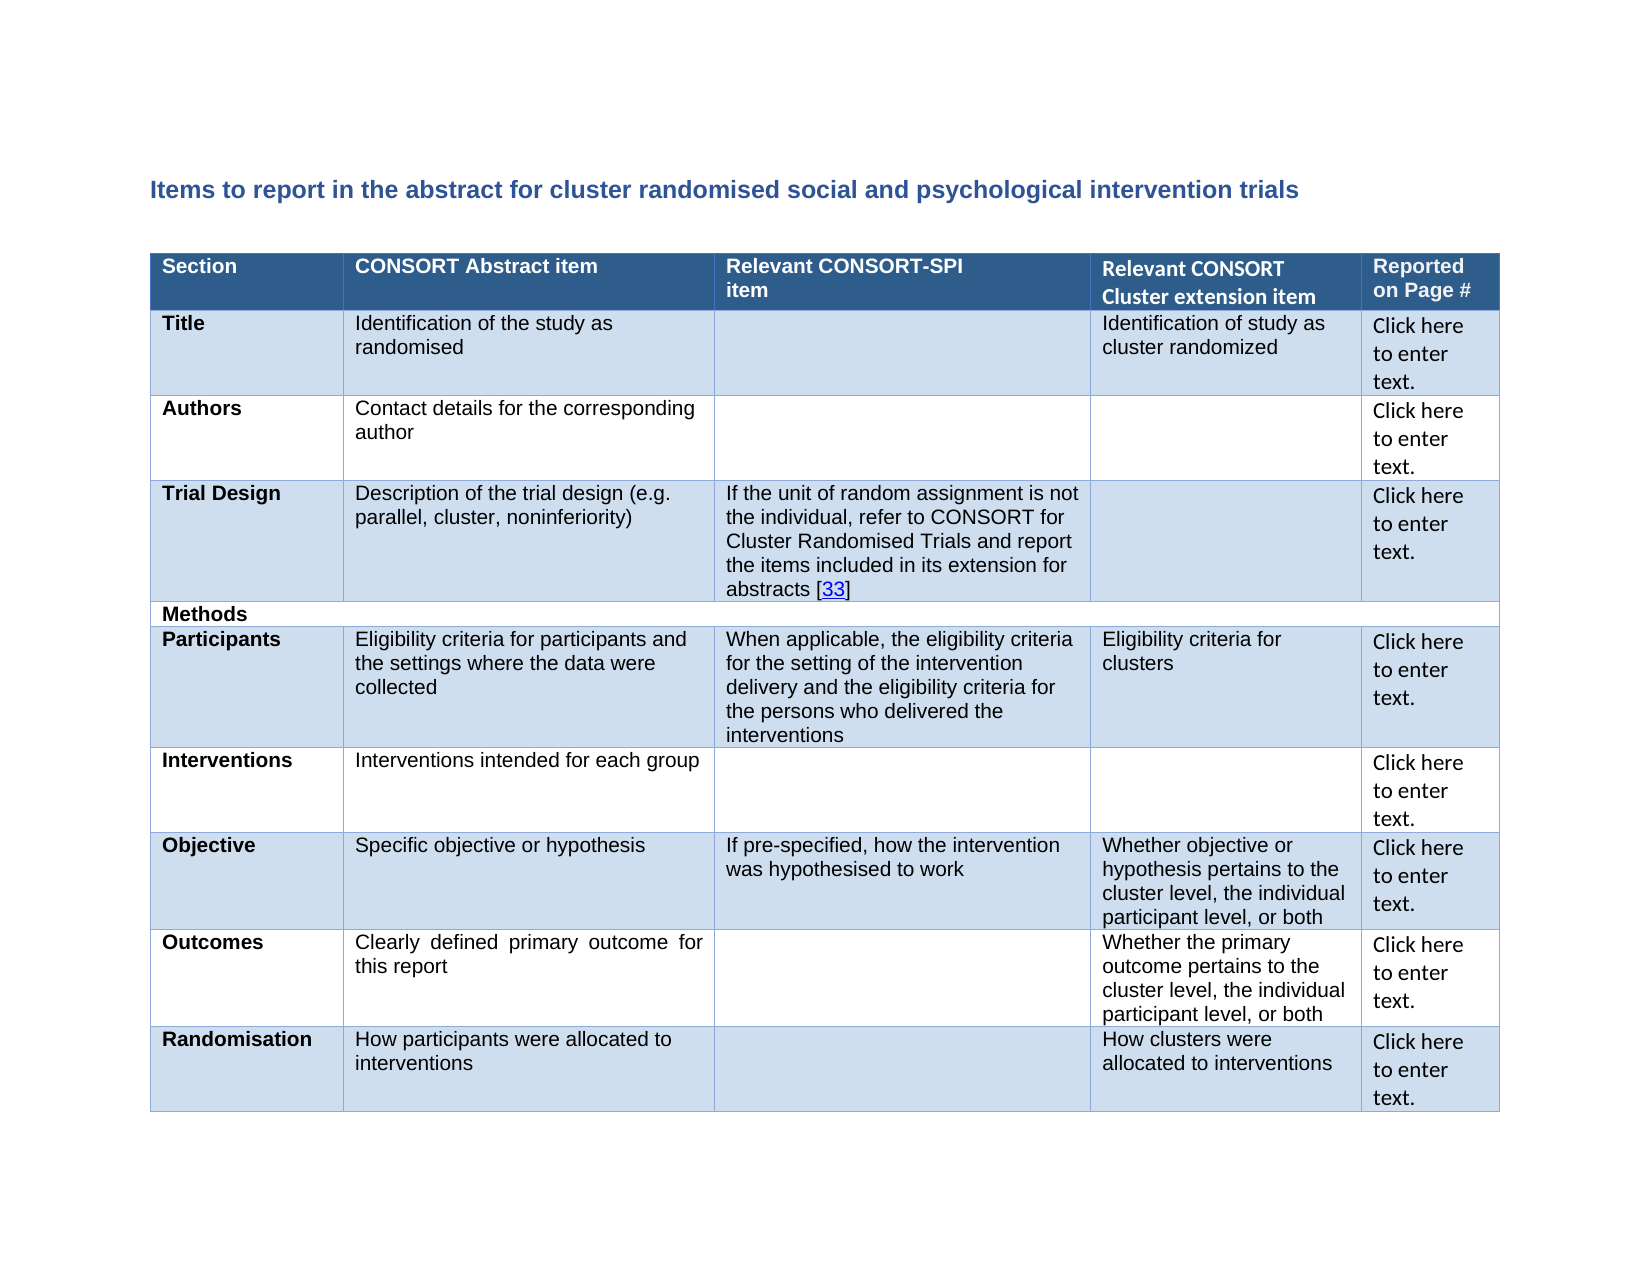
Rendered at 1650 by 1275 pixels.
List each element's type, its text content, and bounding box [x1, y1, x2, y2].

table_cell [715, 930, 1090, 1026]
table_cell If pre-specified, how the intervention was hypothesised to work [715, 833, 1090, 929]
table_cell [1091, 481, 1361, 601]
table_cell Title [151, 311, 343, 395]
table_cell [1091, 748, 1361, 832]
table_cell Interventions [151, 748, 343, 832]
table_cell Specific objective or hypothesis [344, 833, 714, 929]
table_cell Trial Design [151, 481, 343, 601]
table_header Reported on Page # [1362, 254, 1499, 310]
table_cell How participants were allocated to interventions [344, 1027, 714, 1111]
table_cell Clearly defined primary outcome for this report [344, 930, 714, 1026]
table_header CONSORT Abstract item [344, 254, 714, 310]
table_cell Authors [151, 396, 343, 480]
table_cell Outcomes [151, 930, 343, 1026]
table_cell [715, 1027, 1090, 1111]
table_cell Participants [151, 627, 343, 747]
table_cell If the unit of random assignment is not the individual, refer to CONSORT for Cluster Randomised Trials and report the items included in its extension for abstracts [33] [715, 481, 1090, 601]
table_cell Randomisation [151, 1027, 343, 1111]
table_cell [1091, 396, 1361, 480]
table_header Relevant CONSORT-SPI item [715, 254, 1090, 310]
table_cell Eligibility criteria for clusters [1091, 627, 1361, 747]
table_cell [715, 396, 1090, 480]
table_cell Objective [151, 833, 343, 929]
table_cell Whether the primary outcome pertains to the cluster level, the individual participant level, or both [1091, 930, 1361, 1026]
table_cell Description of the trial design (e.g. parallel, cluster, noninferiority) [344, 481, 714, 601]
table_header Relevant CONSORT Cluster extension item [1091, 254, 1361, 310]
table_cell How clusters were allocated to interventions [1091, 1027, 1361, 1111]
table_cell When applicable, the eligibility criteria for the setting of the intervention delivery and the eligibility criteria for the persons who delivered the interventions [715, 627, 1090, 747]
table_cell Whether objective or hypothesis pertains to the cluster level, the individual participant level, or both [1091, 833, 1361, 929]
table_cell [715, 748, 1090, 832]
table_cell Identification of the study as randomised [344, 311, 714, 395]
table_header Section [151, 254, 343, 310]
table_cell Methods [151, 602, 1499, 626]
subtitle Items to report in the abstract for cluster randomised social and psychological intervention trials [150, 175, 1500, 204]
table_cell Interventions intended for each group [344, 748, 714, 832]
table_cell [715, 311, 1090, 395]
table_cell Contact details for the corresponding author [344, 396, 714, 480]
table_cell Eligibility criteria for participants and the settings where the data were collected [344, 627, 714, 747]
table_cell Identification of study as cluster randomized [1091, 311, 1361, 395]
